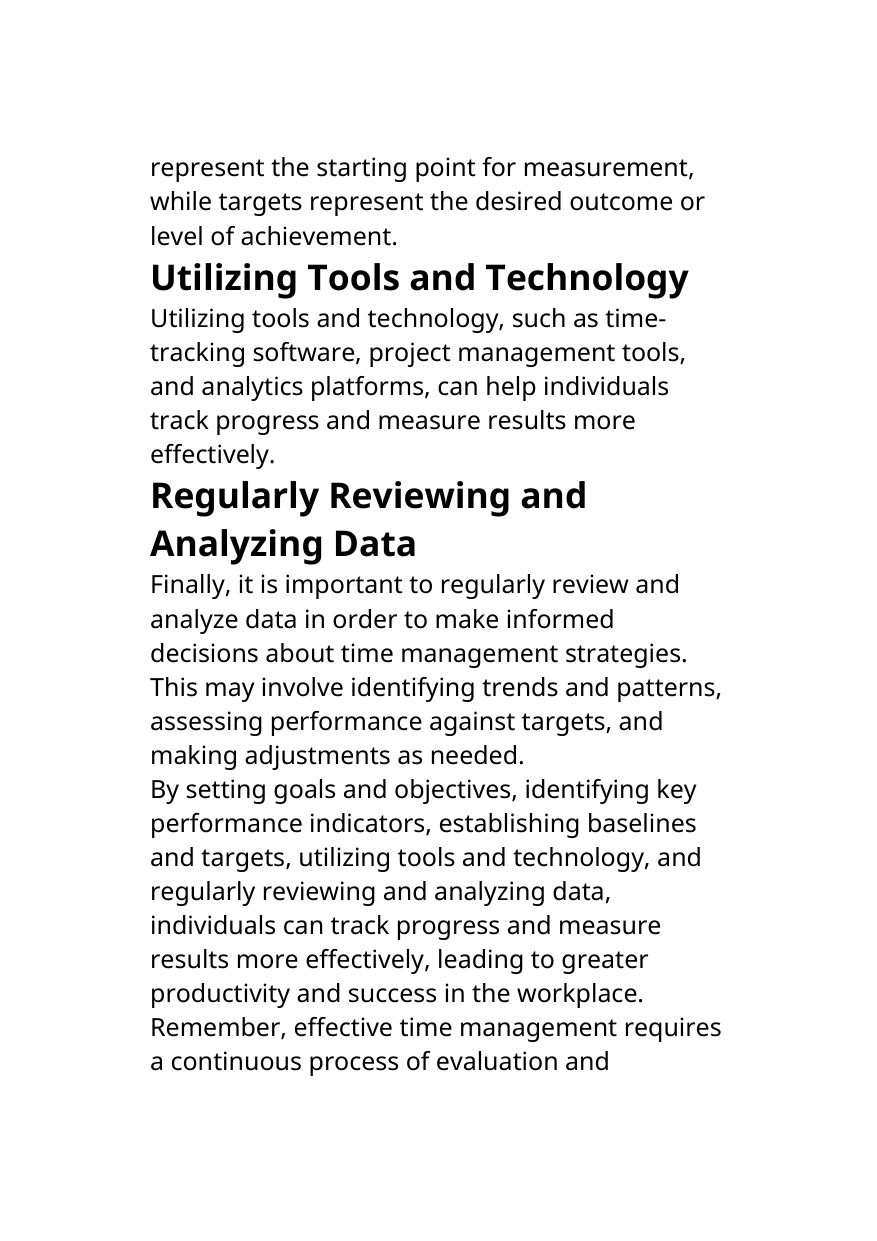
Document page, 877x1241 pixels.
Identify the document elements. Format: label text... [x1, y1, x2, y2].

text Utilizing tools and technology, such as time-tracking software, project management tools, and analytics platforms, can help individuals track progress and measure results more effectively. [150, 300, 727, 471]
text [150, 150, 727, 252]
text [150, 772, 727, 1078]
subtitle Utilizing Tools and Technology [150, 252, 727, 300]
text Finally, it is important to regularly review and analyze data in order to make informed decisions about time management strategies. This may involve identifying trends and patterns, assessing performance against targets, and making adjustments as needed. [150, 567, 727, 772]
subtitle Regularly Reviewing and Analyzing Data [150, 471, 727, 567]
